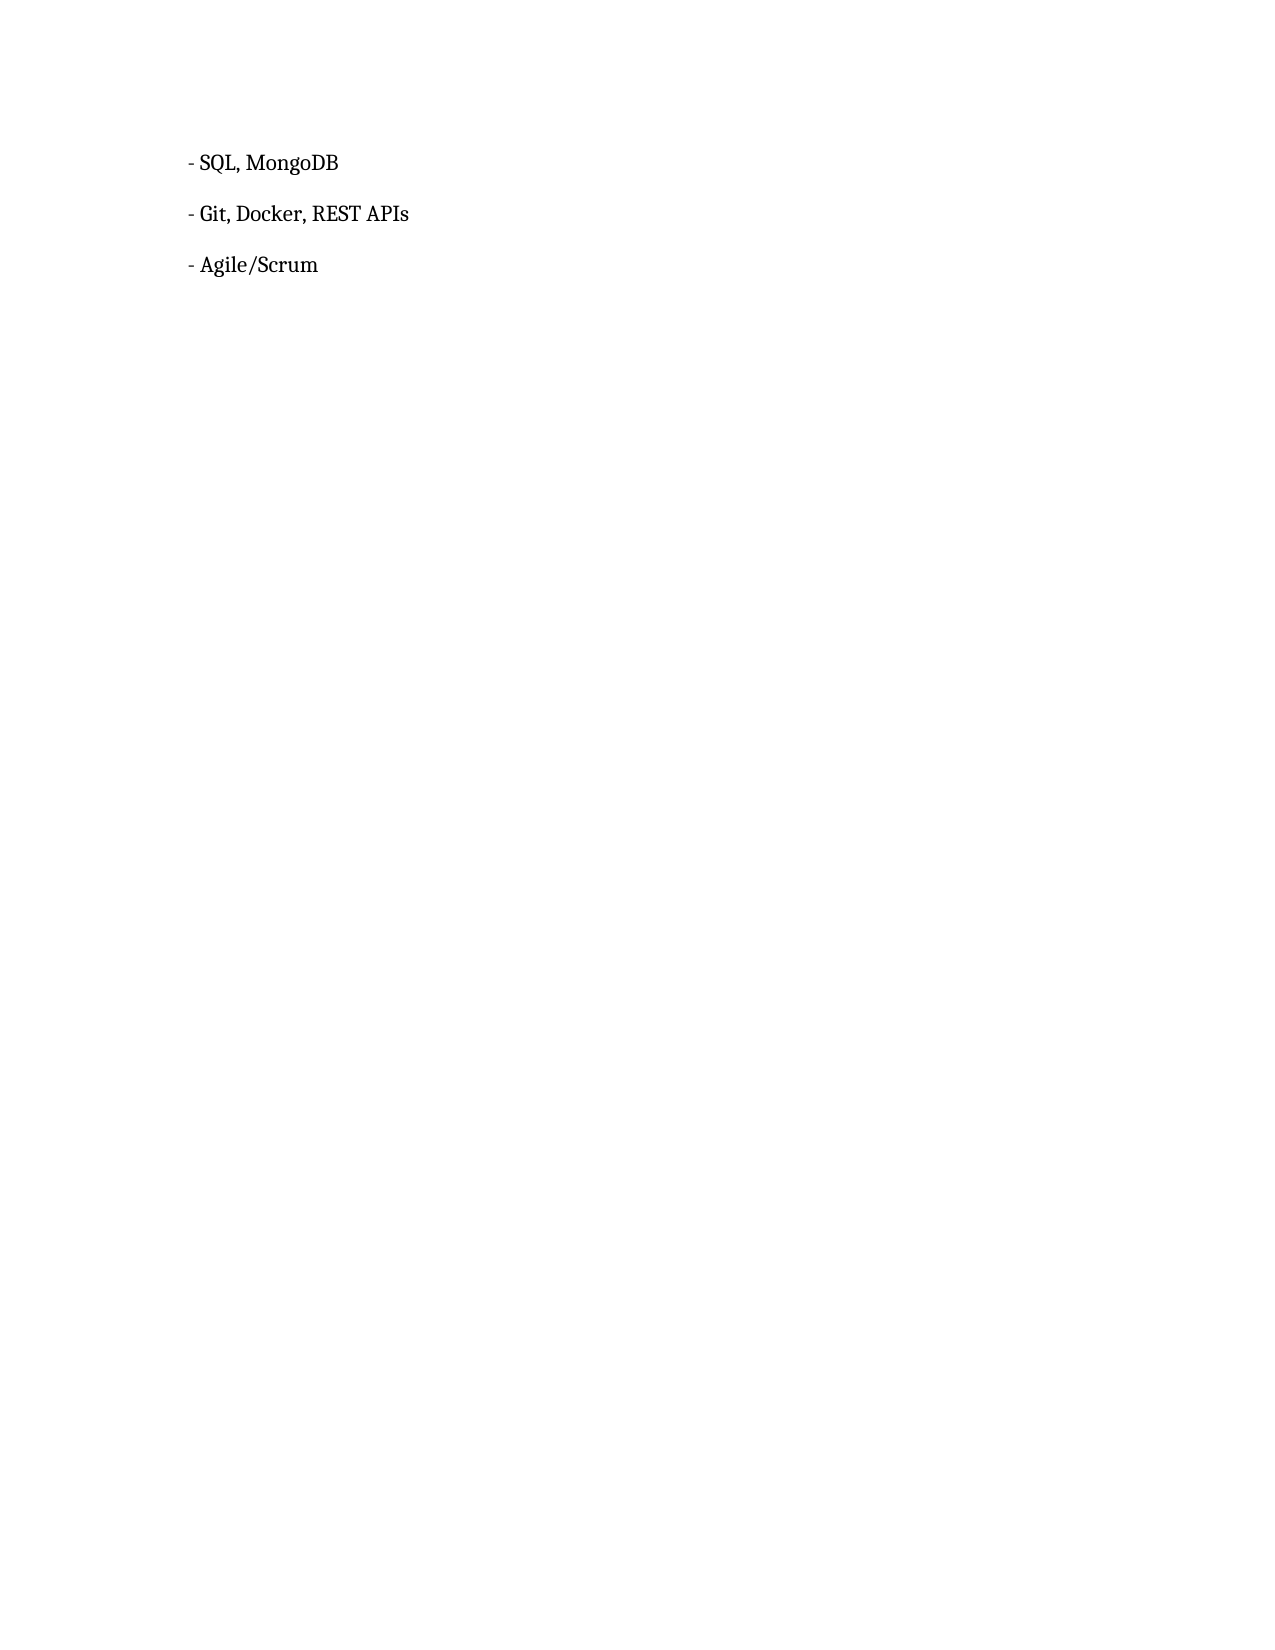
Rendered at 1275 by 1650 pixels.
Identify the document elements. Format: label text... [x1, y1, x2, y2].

text - Agile/Scrum [187, 252, 1087, 278]
text - SQL, MongoDB [187, 150, 1087, 176]
text - Git, Docker, REST APIs [187, 201, 1087, 227]
